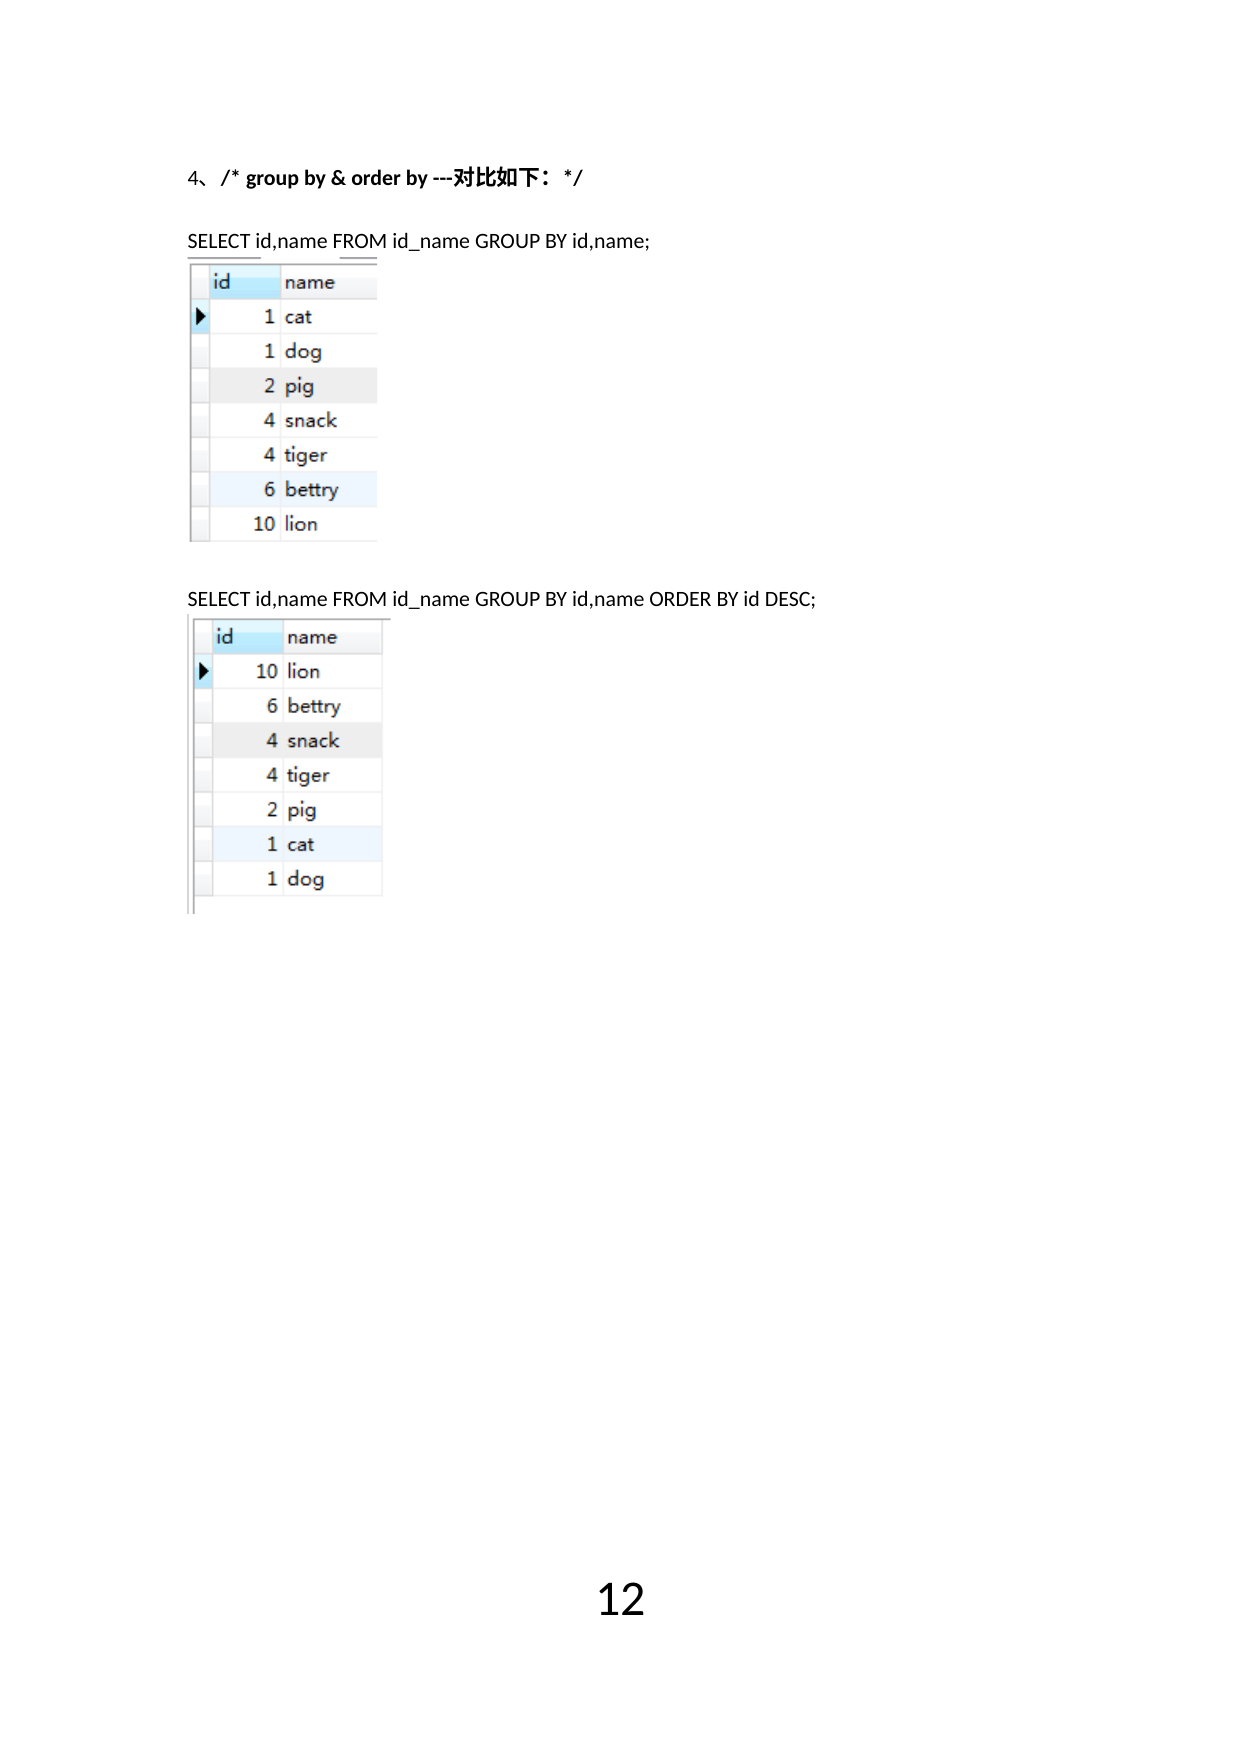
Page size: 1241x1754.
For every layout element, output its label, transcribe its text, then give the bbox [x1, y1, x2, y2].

text SELECT id,name FROM id_name GROUP BY id,name ORDER BY id DESC; [187, 582, 1053, 614]
picture [187, 257, 378, 542]
text SELECT id,name FROM id_name GROUP BY id,name; [187, 224, 1053, 257]
picture [187, 614, 391, 914]
text 4、/* group by & order by ---对比如下：*/ [187, 159, 1053, 192]
